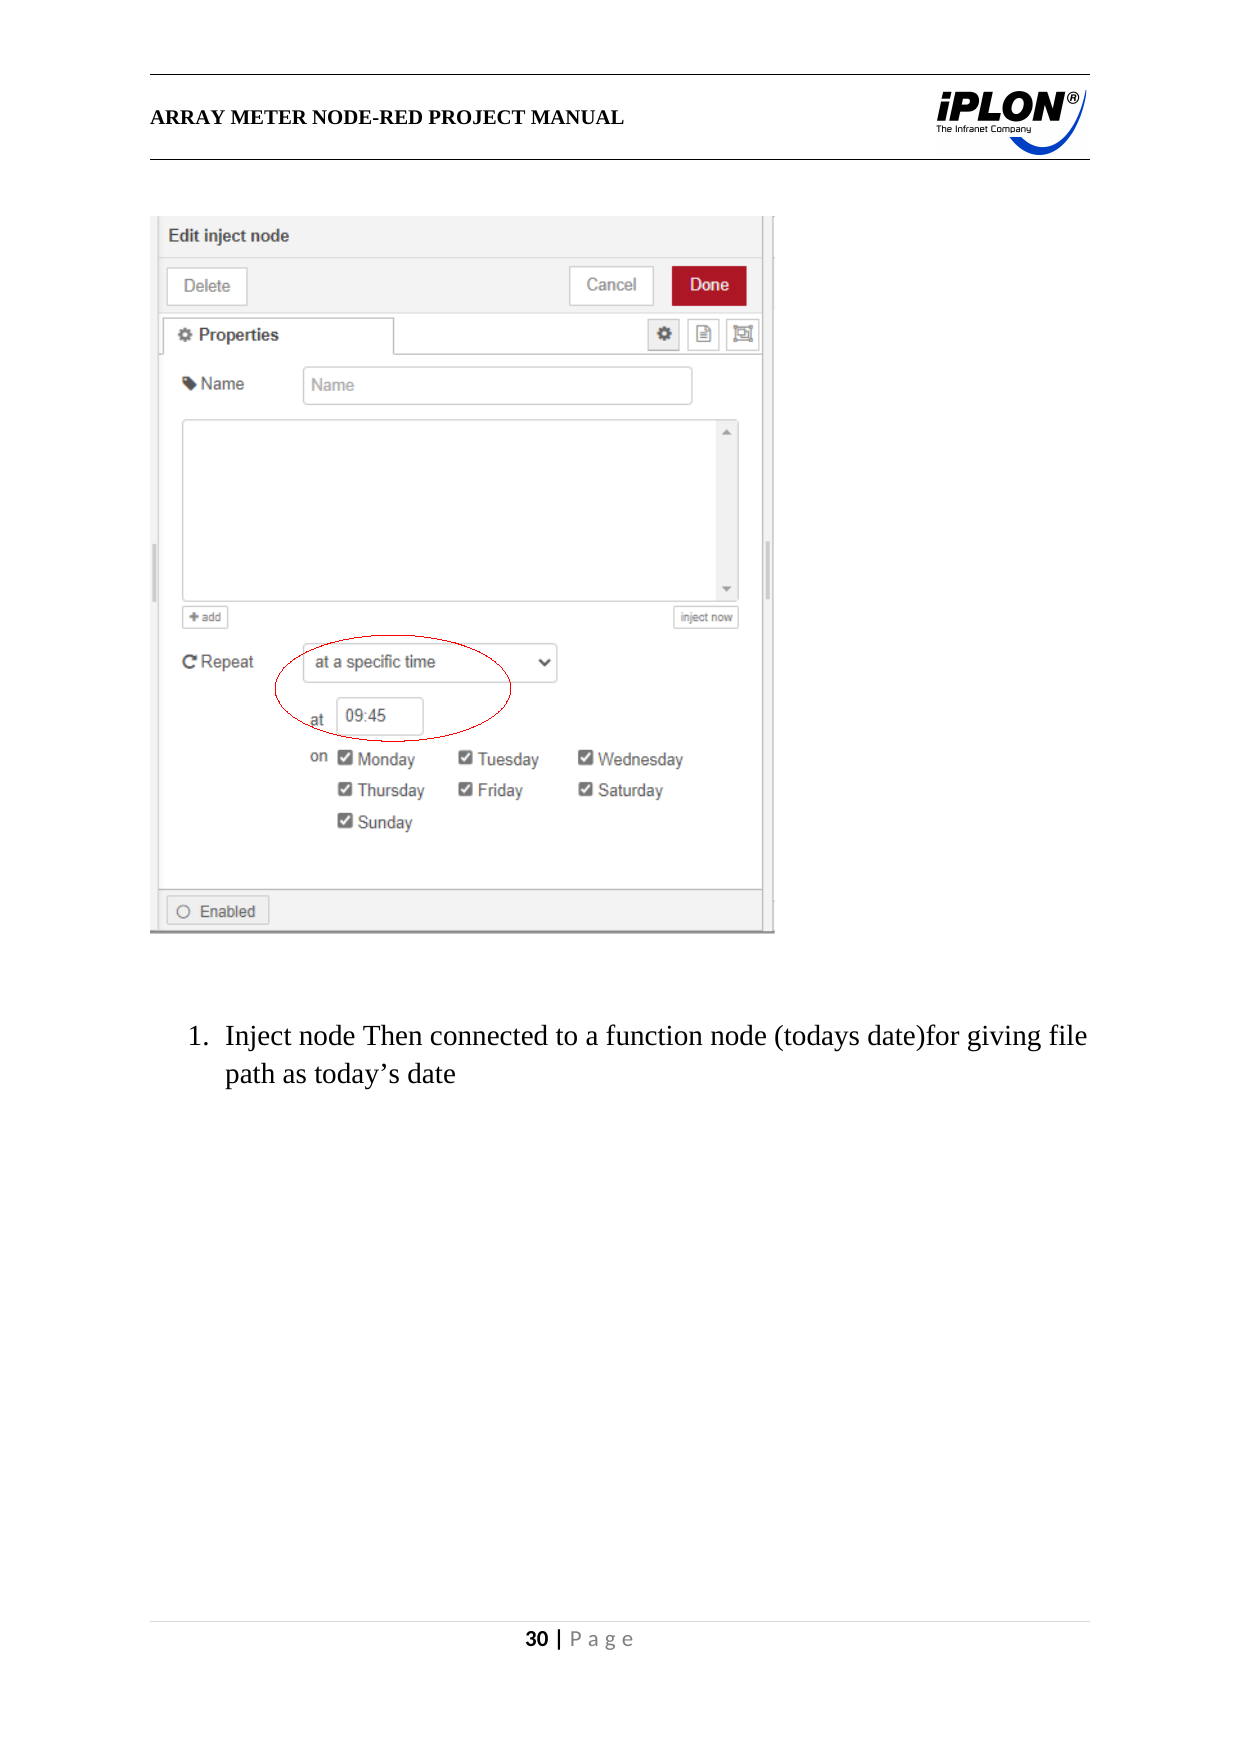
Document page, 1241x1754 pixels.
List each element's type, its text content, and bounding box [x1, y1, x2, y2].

list Inject node Then connected to a function node (todays date)for giving file path as today’s date [187, 1018, 1090, 1090]
picture [150, 216, 775, 934]
picture [936, 90, 1087, 155]
